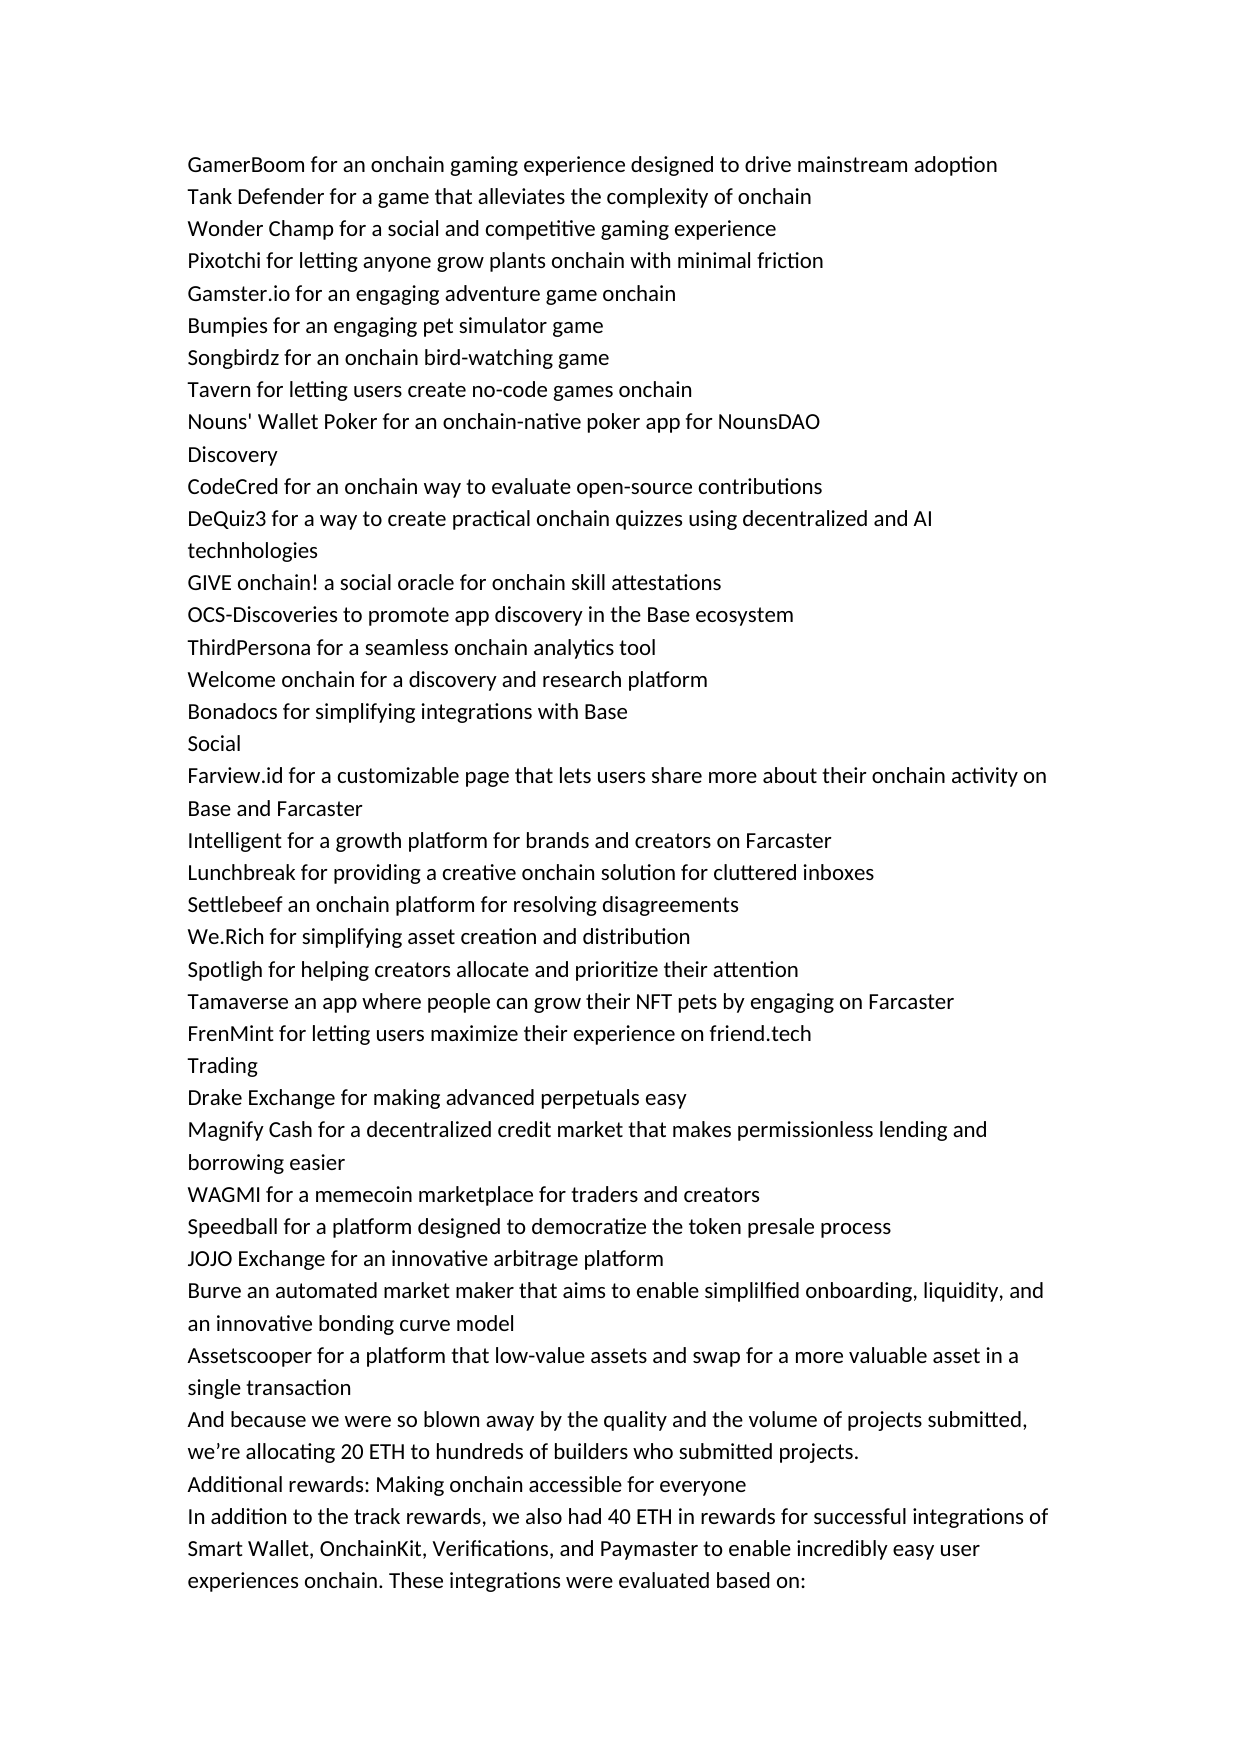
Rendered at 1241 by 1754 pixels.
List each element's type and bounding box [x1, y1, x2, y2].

text [187, 150, 1053, 1594]
